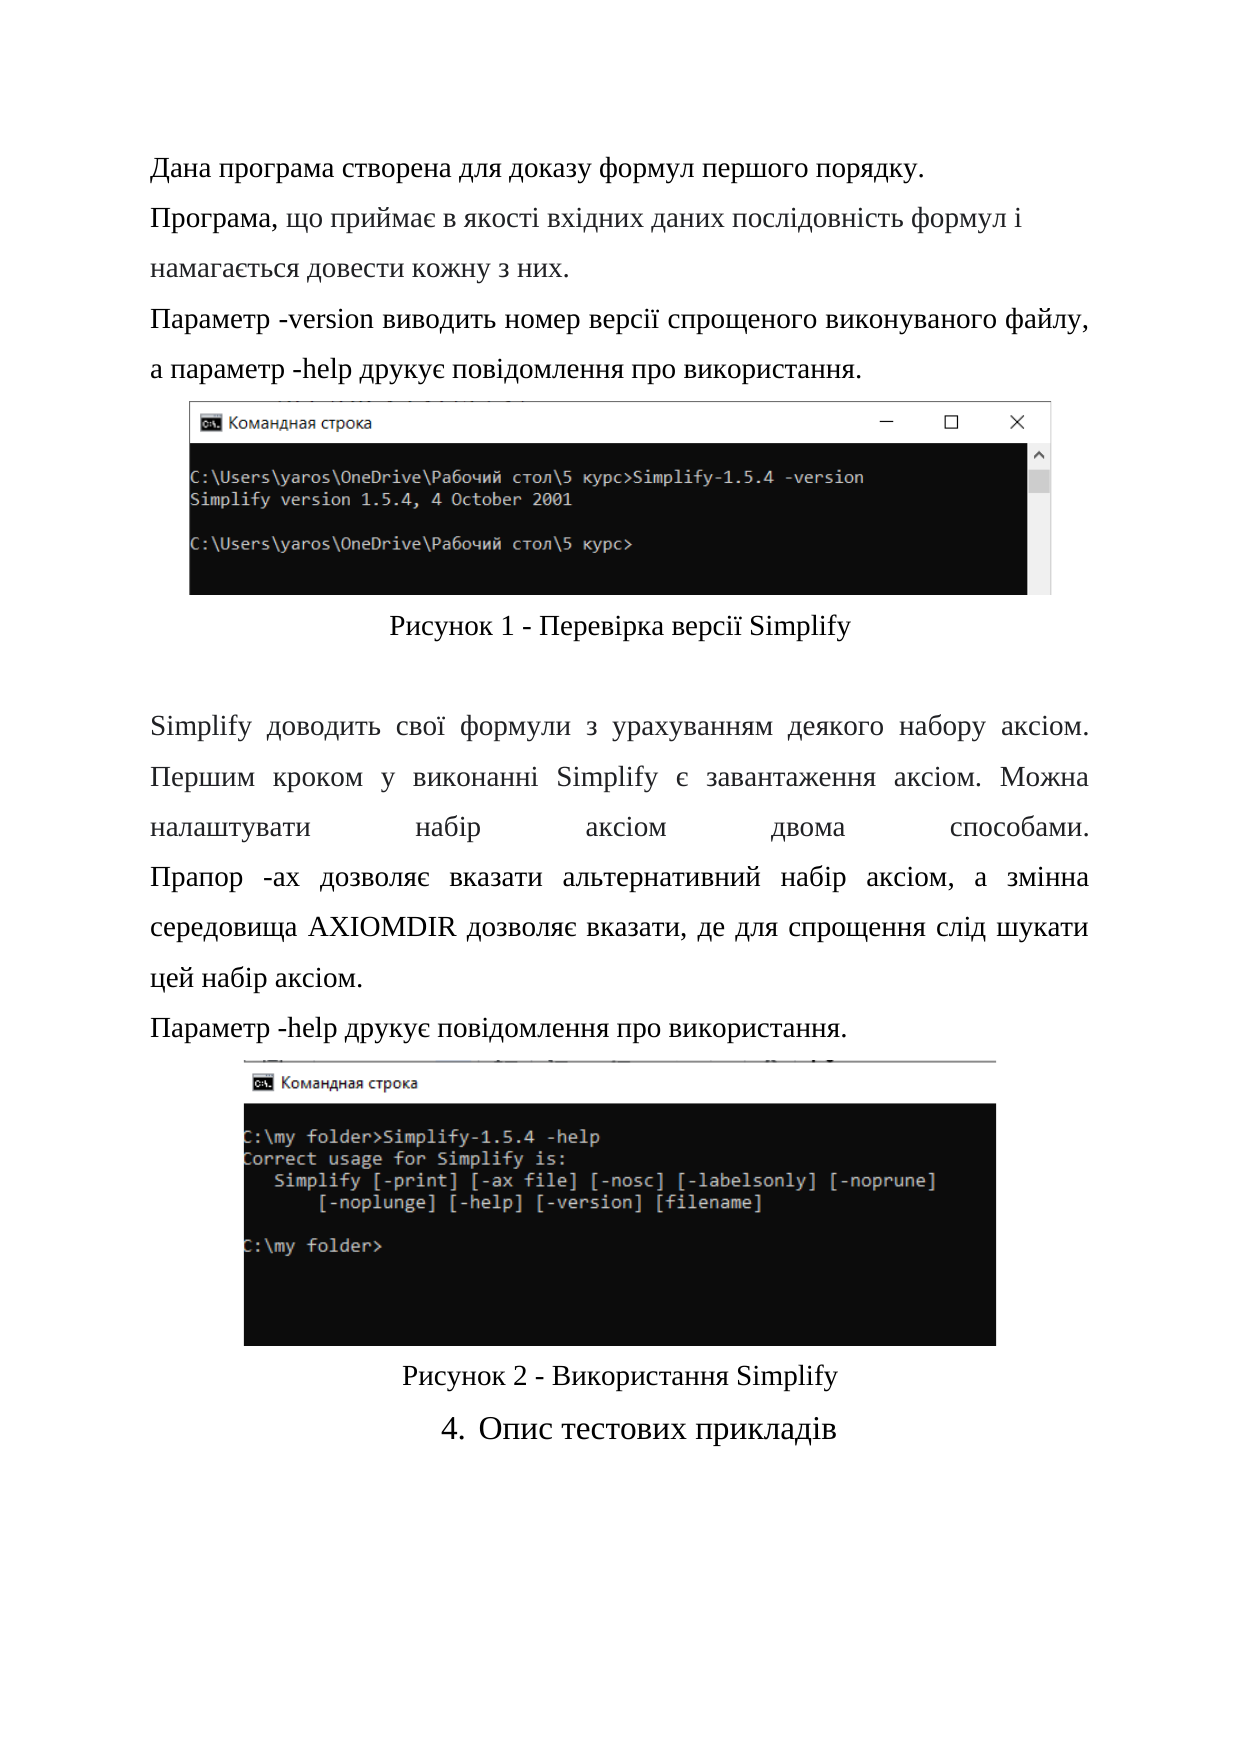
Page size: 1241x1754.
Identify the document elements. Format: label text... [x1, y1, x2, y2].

text Рисунок 1 - Перевірка версії Simplify [150, 608, 1090, 641]
picture [189, 401, 1052, 595]
text Параметр -help друкує повідомлення про використання. [150, 1010, 1090, 1044]
list Опис тестових прикладів [187, 1409, 1090, 1447]
picture [243, 1060, 997, 1346]
text Параметр -version виводить номер версії спрощеного виконуваного файлу, а параметр -help друкує повідомлення про використання. [150, 301, 1090, 385]
text Дана програма створена для доказу формул першого порядку. Програма, що приймає в якості вхідних даних послідовність формул і намагається довести кожну з них. [150, 150, 1090, 284]
text Рисунок 2 - Використання Simplify [150, 1358, 1090, 1392]
text Simplify доводить свої формули з урахуванням деякого набору аксіом. Першим кроком у виконанні Simplify є завантаження аксіом. Можна налаштувати набір аксіом двома способами. Прапор -ax дозволяє вказати альтернативний набір аксіом, а змінна середовища AXIOMDIR дозволяє вказати, де для спрощення слід шукати цей набір аксіом. [150, 708, 1090, 993]
